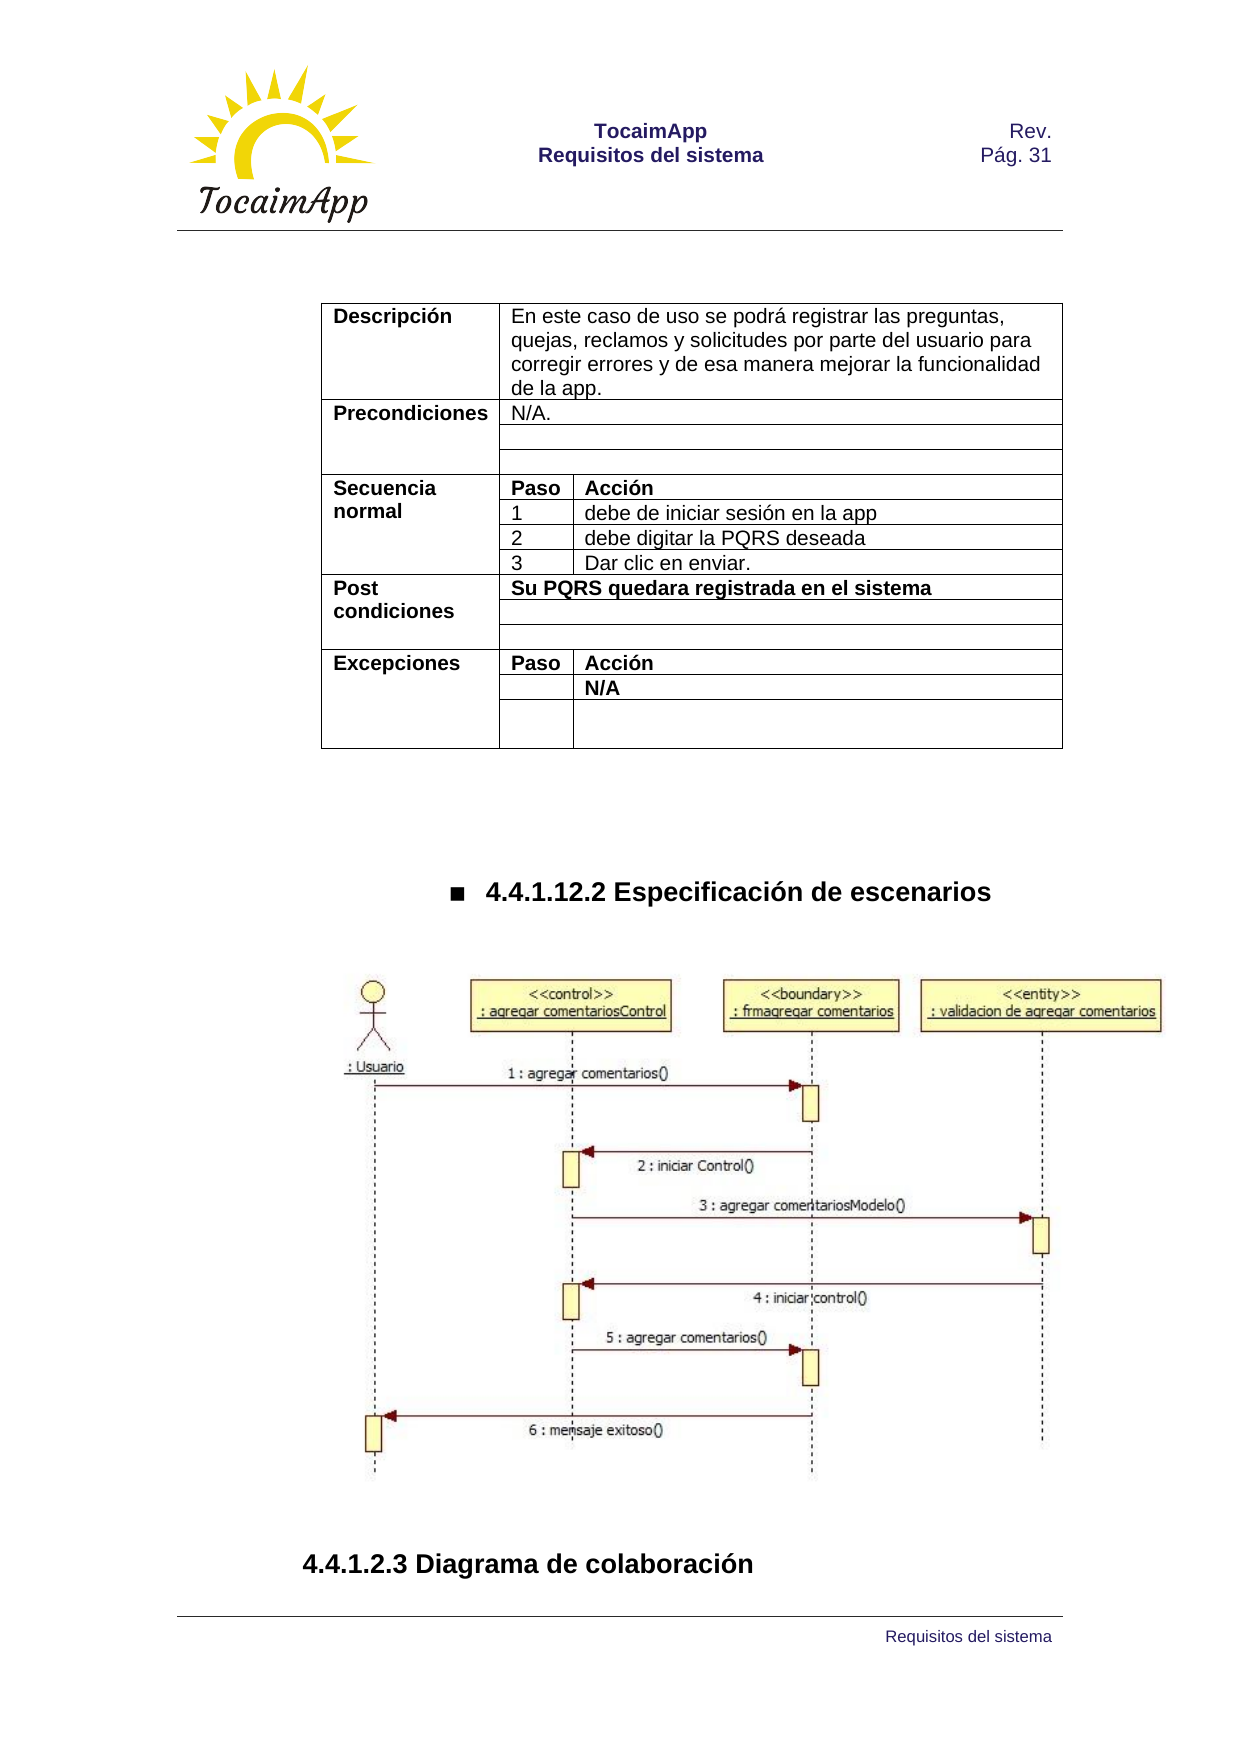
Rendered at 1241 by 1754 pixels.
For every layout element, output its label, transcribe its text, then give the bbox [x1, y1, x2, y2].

table_cell Excepciones [322, 650, 499, 748]
picture [188, 64, 377, 223]
table_cell [574, 700, 1062, 748]
table_cell Secuencia normal [322, 475, 499, 574]
table_cell [500, 600, 1062, 624]
table_cell [500, 450, 1062, 474]
table_cell debe digitar la PQRS deseada [574, 525, 1062, 549]
table_cell Precondiciones [322, 400, 499, 474]
table_cell N/A [574, 675, 1062, 699]
table_cell 1 [500, 500, 573, 524]
table_cell Dar clic en enviar. [574, 550, 1062, 574]
table_cell 2 [500, 525, 573, 549]
table_cell Acción [574, 475, 1062, 499]
table_cell Post condiciones [322, 575, 499, 649]
table_header En este caso de uso se podrá registrar las preguntas, quejas, reclamos y solicitudes por parte del usuario para corregir errores y de esa manera mejorar la funcionalidad de la app. [500, 304, 1062, 399]
subtitle 4.4.1.12.2 Especificación de escenarios [448, 861, 1063, 916]
picture [302, 953, 1188, 1500]
table_cell Paso [500, 475, 573, 499]
table_header Descripción [322, 304, 499, 399]
table_cell [500, 700, 573, 748]
table_cell Paso [500, 650, 573, 674]
table_cell debe de iniciar sesión en la app [574, 500, 1062, 524]
table_cell Su PQRS quedara registrada en el sistema [500, 575, 1062, 599]
table_cell N/A. [500, 400, 1062, 424]
table_cell Acción [574, 650, 1062, 674]
table_cell [500, 675, 573, 699]
table_cell [500, 625, 1062, 649]
text 4.4.1.2.3 Diagrama de colaboración [302, 1548, 1063, 1579]
table_cell 3 [500, 550, 573, 574]
table_cell [500, 425, 1062, 449]
